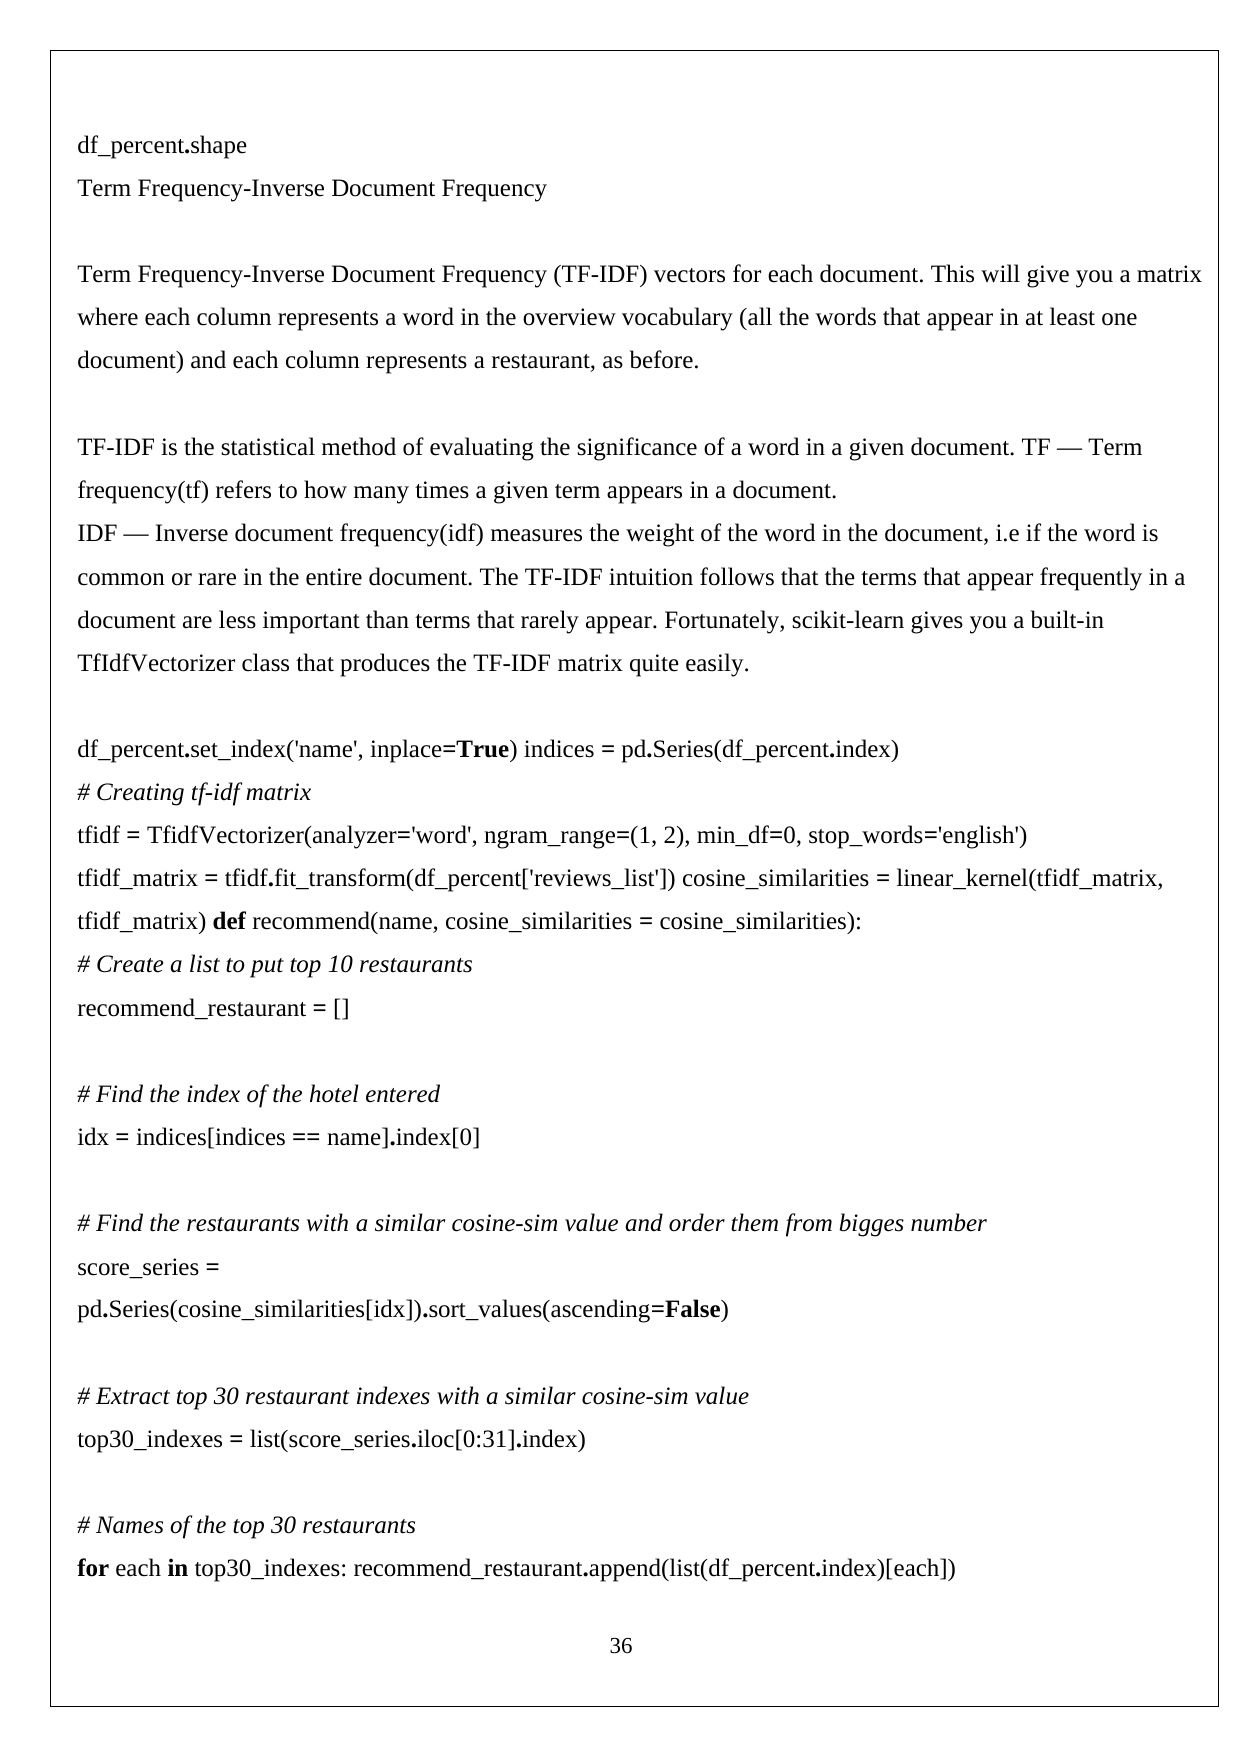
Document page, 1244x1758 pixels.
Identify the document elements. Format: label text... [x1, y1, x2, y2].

text # Find the restaurants with a similar cosine-sim value and order them from bigges number [77, 1208, 1218, 1237]
text score_series = [77, 1252, 1218, 1280]
text # Names of the top 30 restaurants [77, 1510, 1218, 1539]
text # Find the index of the hotel entered [77, 1079, 1218, 1108]
text for each in top30_indexes: recommend_restaurant.append(list(df_percent.index)[each]) [77, 1553, 1218, 1582]
text df_percent.set_index('name', inplace=True) indices = pd.Series(df_percent.index) [77, 734, 1218, 763]
text # Extract top 30 restaurant indexes with a similar cosine-sim value [77, 1381, 1218, 1409]
text # Creating tf-idf matrix [77, 777, 1218, 806]
text idx = indices[indices == name].index[0] [77, 1122, 1218, 1151]
text pd.Series(cosine_similarities[idx]).sort_values(ascending=False) [77, 1294, 1218, 1323]
text IDF — Inverse document frequency(idf) measures the weight of the word in the document, i.e if the word is common or rare in the entire document. The TF-IDF intuition follows that the terms that appear frequently in a document are less important than terms that rarely appear. Fortunately, scikit-learn gives you a built-in TfIdfVectorizer class that produces the TF-IDF matrix quite easily. [77, 518, 1188, 677]
text TF-IDF is the statistical method of evaluating the significance of a word in a given document. TF — Term frequency(tf) refers to how many times a given term appears in a document. [77, 432, 1145, 504]
text Term Frequency-Inverse Document Frequency [77, 173, 1218, 202]
text top30_indexes = list(score_series.iloc[0:31].index) [77, 1424, 1218, 1453]
text df_percent.shape [77, 130, 1218, 159]
text Term Frequency-Inverse Document Frequency (TF-IDF) vectors for each document. This will give you a matrix where each column represents a word in the overview vocabulary (all the words that appear in at least one document) and each column represents a restaurant, as before. [77, 259, 1204, 374]
text # Create a list to put top 10 restaurants [77, 949, 1218, 978]
text tfidf = TfidfVectorizer(analyzer='word', ngram_range=(1, 2), min_df=0, stop_words='english') [77, 820, 1218, 849]
text recommend_restaurant = [] [77, 993, 1218, 1021]
text tfidf_matrix = tfidf.fit_transform(df_percent['reviews_list']) cosine_similarities = linear_kernel(tfidf_matrix, tfidf_matrix) def recommend(name, cosine_similarities = cosine_similarities): [77, 863, 1166, 935]
